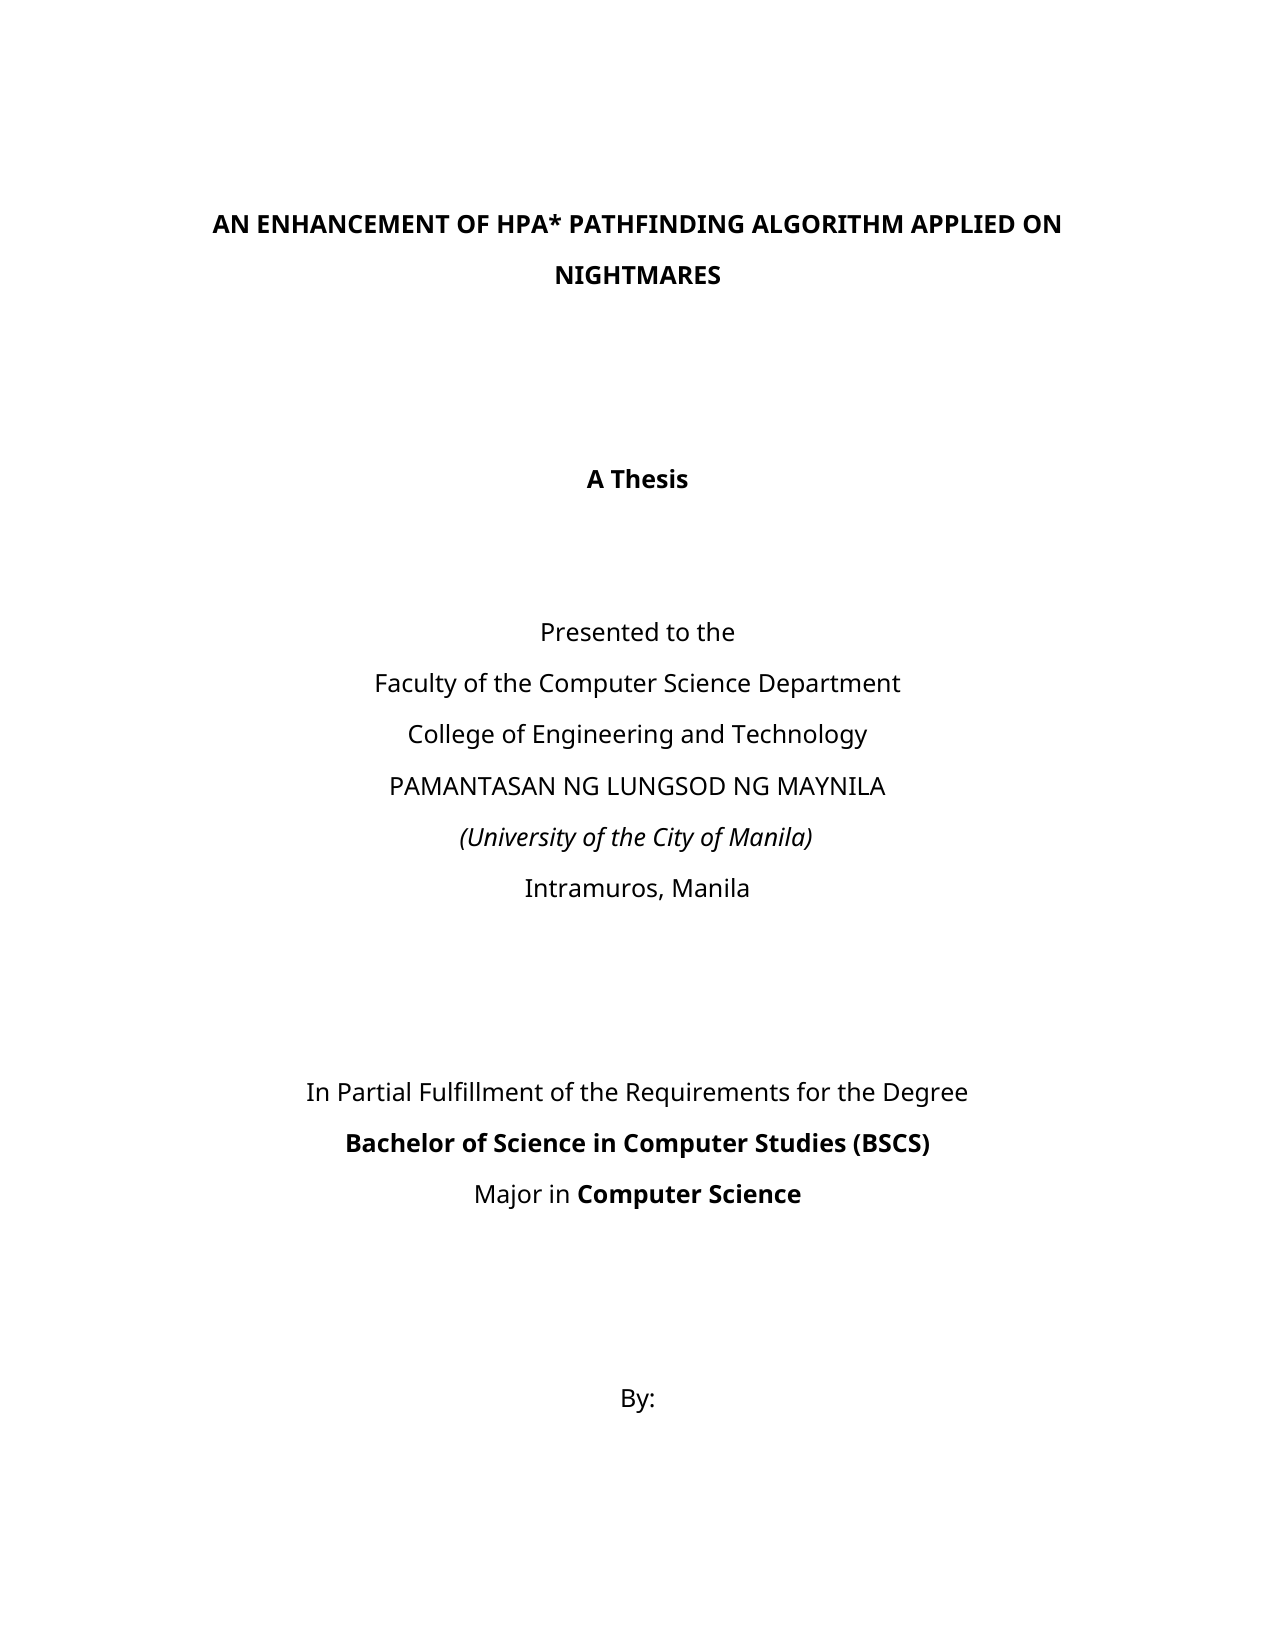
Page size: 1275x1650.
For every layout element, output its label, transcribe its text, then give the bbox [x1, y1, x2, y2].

text Presented to the [177, 615, 1098, 649]
text In Partial Fulfillment of the Requirements for the Degree [177, 1074, 1098, 1108]
text Intramuros, Manila [177, 870, 1098, 904]
text College of Engineering and Technology [177, 717, 1098, 751]
text A Thesis [177, 462, 1098, 496]
text AN ENHANCEMENT OF HPA* PATHFINDING ALGORITHM APPLIED ON NIGHTMARES [177, 207, 1098, 292]
text By: [177, 1381, 1098, 1415]
text PAMANTASAN NG LUNGSOD NG MAYNILA [177, 768, 1098, 802]
text Major in Computer Science [177, 1177, 1098, 1211]
text Bachelor of Science in Computer Studies (BSCS) [177, 1126, 1098, 1159]
text (University of the City of Manila) [177, 819, 1098, 853]
text Faculty of the Computer Science Department [177, 666, 1098, 700]
